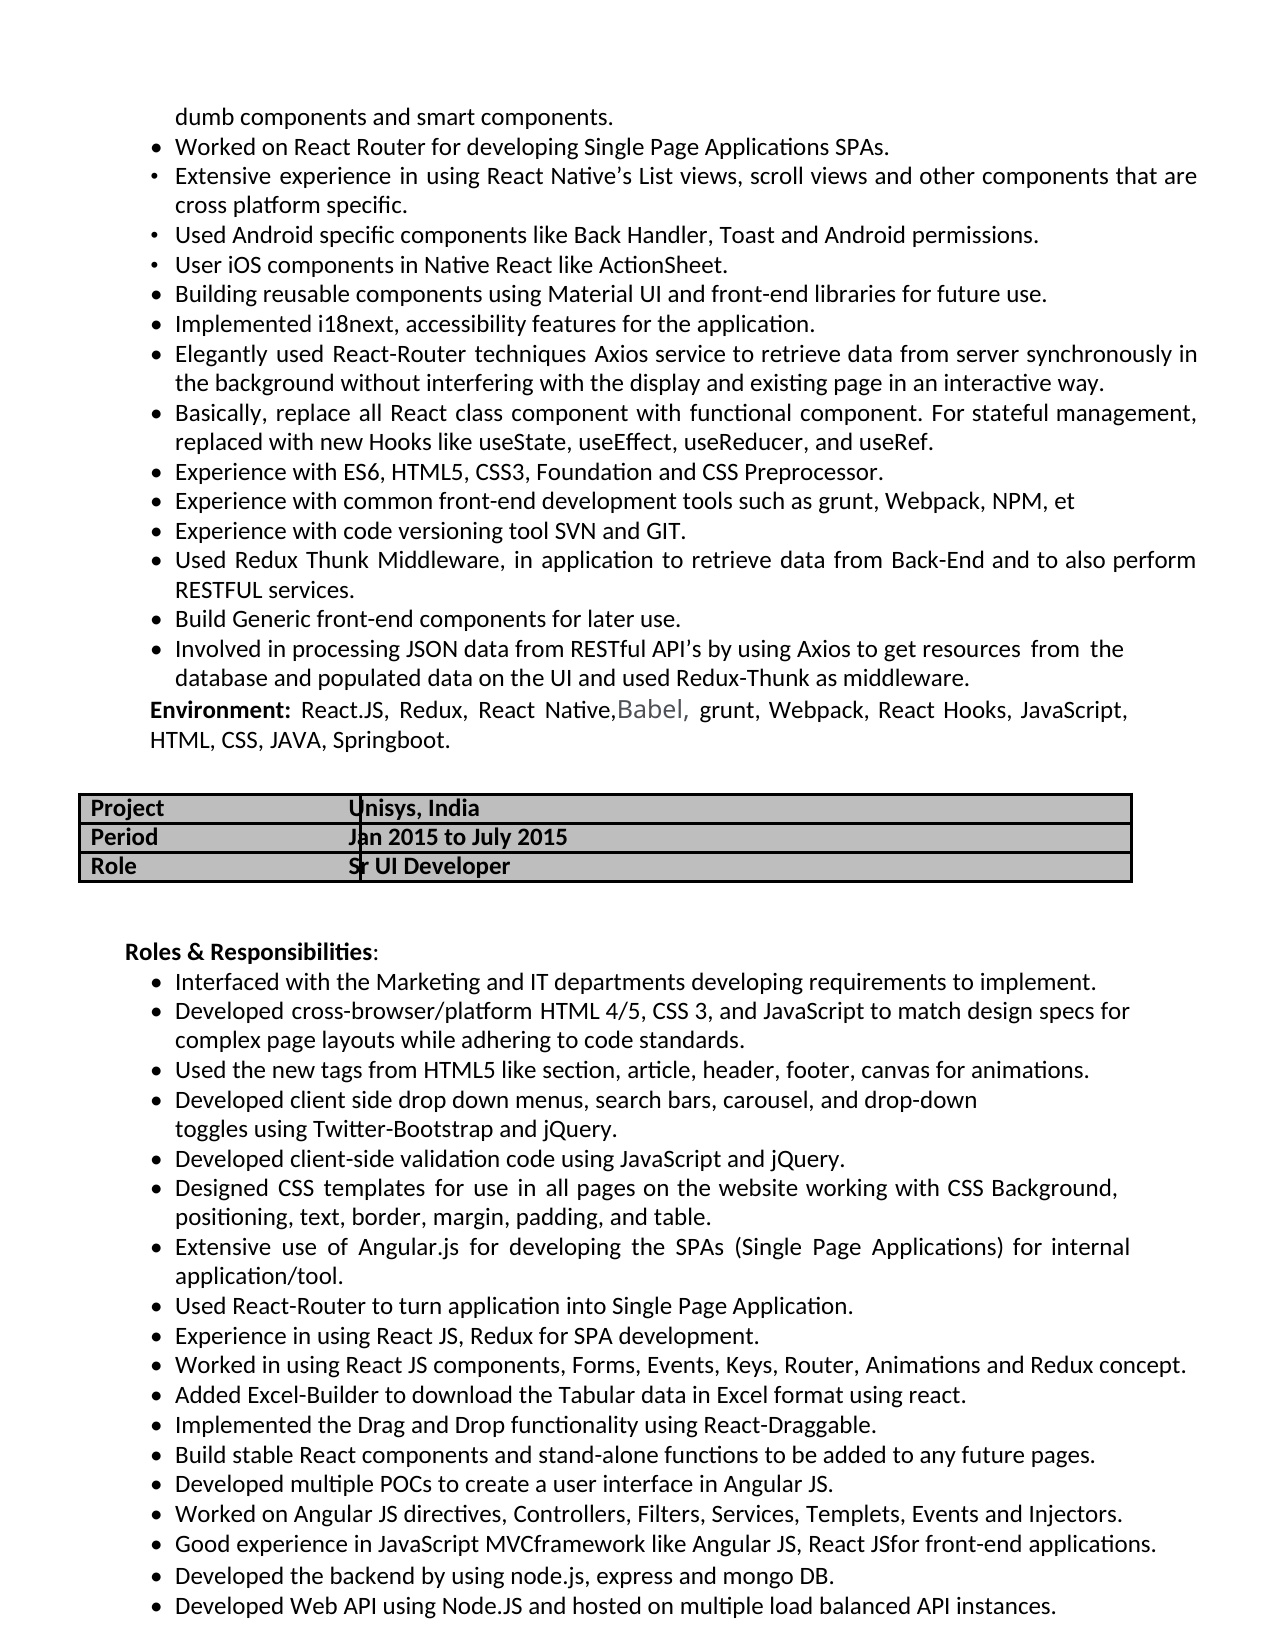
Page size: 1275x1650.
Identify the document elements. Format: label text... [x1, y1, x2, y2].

list Worked on React Router for developing Single Page Applications SPAs. [150, 131, 1212, 161]
list Used Redux Thunk Middleware, in application to retrieve data from Back-End and to also perform RESTFUL services. [150, 546, 1199, 604]
list Developed Web API using Node.JS and hosted on multiple load balanced API instances. [150, 1591, 1212, 1621]
list Developed cross-browser/platform HTML 4/5, CSS 3, and JavaScript to match design specs for complex page layouts while adhering to code standards. [150, 996, 1200, 1055]
table_header Unisys, India [362, 796, 1130, 822]
list Build Generic front-end components for later use. [150, 604, 1212, 634]
table_cell Period [81, 825, 359, 851]
list Implemented the Drag and Drop functionality using React-Draggable. [150, 1409, 1212, 1439]
list Basically, replace all React class component with functional component. For stateful management, replaced with new Hooks like useState, useEffect, useReducer, and useRef. [150, 398, 1199, 456]
list Build stable React components and stand-alone functions to be added to any future pages. [150, 1439, 1212, 1469]
list Developed the backend by using node.js, express and mongo DB. [150, 1561, 1212, 1591]
list Used Android specific components like Back Handler, Toast and Android permissions. [150, 220, 1212, 249]
list Developed client-side validation code using JavaScript and jQuery. [150, 1143, 1212, 1173]
table_cell Sr UI Developer [362, 854, 1130, 880]
list Experience with ES6, HTML5, CSS3, Foundation and CSS Preprocessor. [150, 456, 1212, 486]
list Developed multiple POCs to create a user interface in Angular JS. [150, 1469, 1212, 1499]
list Experience in using React JS, Redux for SPA development. [150, 1321, 1212, 1350]
list Worked in using React JS components, Forms, Events, Keys, Router, Animations and Redux concept. [150, 1350, 1212, 1380]
list Worked on Angular JS directives, Controllers, Filters, Services, Templets, Events and Injectors. [150, 1499, 1212, 1528]
list Developed client side drop down menus, search bars, carousel, and drop-down toggles using Twitter-Bootstrap and jQuery. [150, 1085, 1053, 1143]
list Building reusable components using Material UI and front-end libraries for future use. [150, 279, 1212, 309]
text Environment: React.JS, Redux, React Native,Babel, grunt, Webpack, React Hooks, JavaScript, HTML, CSS, JAVA, Springboot. [150, 693, 1199, 755]
list Extensive experience in using React Native’s List views, scroll views and other components that are cross platform specific. [150, 161, 1199, 220]
list Used the new tags from HTML5 like section, article, header, footer, canvas for animations. [150, 1055, 1212, 1084]
list Interfaced with the Marketing and IT departments developing requirements to implement. [150, 966, 1212, 996]
list Involved in processing JSON data from RESTful API’s by using Axios to get resources from the database and populated data on the UI and used Redux-Thunk as middleware. [150, 634, 1199, 693]
list Elegantly used React-Router techniques Axios service to retrieve data from server synchronously in the background without interfering with the display and existing page in an interactive way. [150, 339, 1199, 397]
list Experience with common front-end development tools such as grunt, Webpack, NPM, et [150, 486, 1212, 516]
list Added Excel-Builder to download the Tabular data in Excel format using react. [150, 1380, 1212, 1409]
list User iOS components in Native React like ActionSheet. [150, 249, 1212, 279]
table_header Project [81, 796, 359, 822]
list Used React-Router to turn application into Single Page Application. [150, 1291, 1212, 1321]
list Implemented i18next, accessibility features for the application. [150, 309, 1212, 338]
list Extensive use of Angular.js for developing the SPAs (Single Page Applications) for internal application/tool. [150, 1232, 1199, 1291]
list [150, 102, 1199, 131]
table_cell Jan 2015 to July 2015 [362, 825, 1130, 851]
list Experience with code versioning tool SVN and GIT. [150, 516, 1212, 545]
text Roles & Responsibilities: [125, 936, 1212, 966]
table_cell Role [81, 854, 359, 880]
list Good experience in JavaScript MVCframework like Angular JS, React JSfor front-end applications. [150, 1528, 1212, 1558]
list Designed CSS templates for use in all pages on the website working with CSS Background, positioning, text, border, margin, padding, and table. [150, 1173, 1199, 1232]
